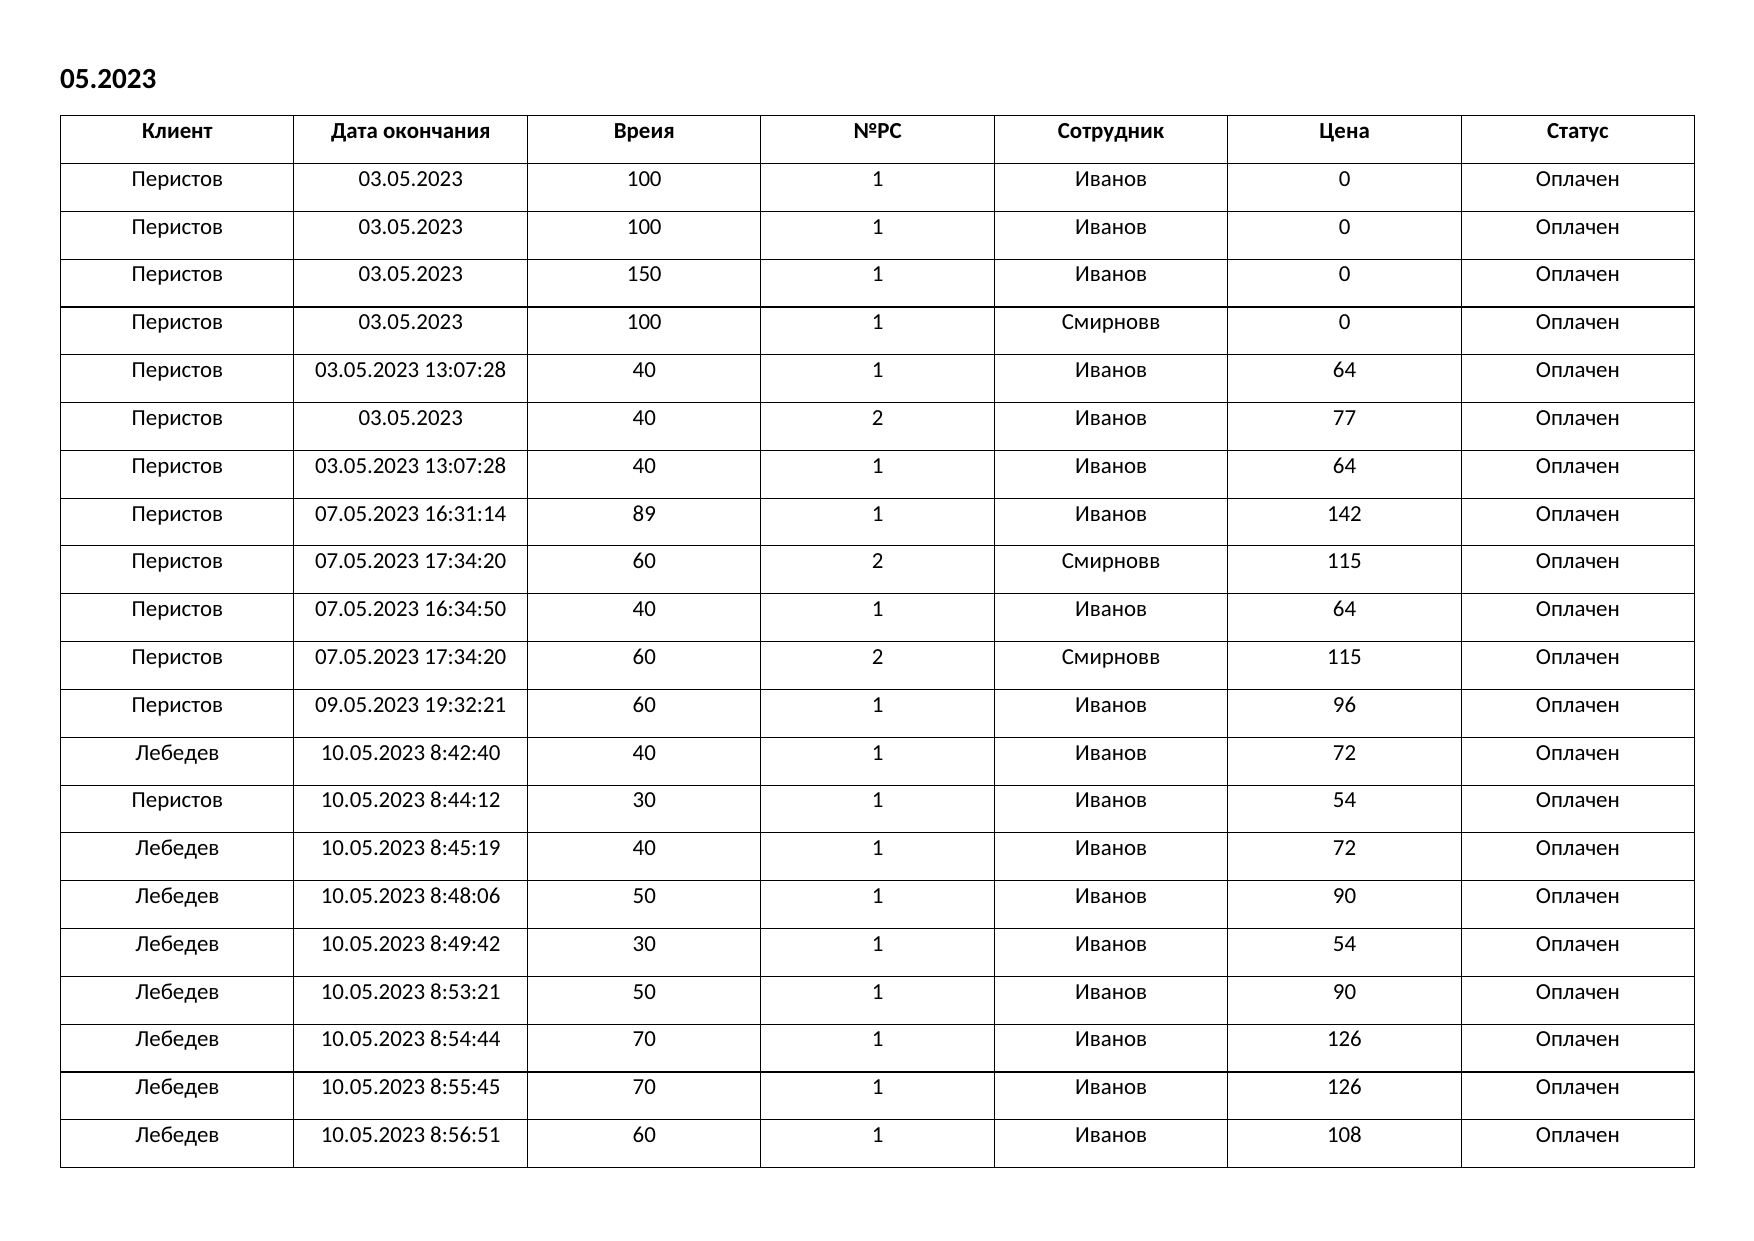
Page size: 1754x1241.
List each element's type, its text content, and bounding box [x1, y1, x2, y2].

table_cell 100 [528, 212, 760, 258]
table_cell 03.05.2023 [294, 260, 527, 306]
table_cell 0 [1228, 212, 1461, 258]
table_cell Оплачен [1462, 642, 1694, 689]
table_cell Иванов [995, 833, 1227, 880]
table_cell 54 [1228, 786, 1461, 832]
table_cell Перистов [61, 546, 293, 593]
table_cell 03.05.2023 13:07:28 [294, 355, 527, 402]
table_cell Оплачен [1462, 499, 1694, 545]
table_cell 70 [528, 1073, 760, 1119]
table_cell 1 [761, 881, 994, 928]
table_cell Перистов [61, 355, 293, 402]
table_header Дата окончания [294, 116, 527, 163]
table_cell 60 [528, 1120, 760, 1167]
table_cell 1 [761, 164, 994, 211]
table_cell 40 [528, 833, 760, 880]
table_cell 03.05.2023 13:07:28 [294, 451, 527, 498]
table_cell 1 [761, 260, 994, 306]
table_cell 40 [528, 355, 760, 402]
table_cell 142 [1228, 499, 1461, 545]
table_cell 03.05.2023 [294, 212, 527, 258]
table_cell Иванов [995, 403, 1227, 450]
table_cell Иванов [995, 1025, 1227, 1071]
table_cell 1 [761, 690, 994, 737]
table_cell Оплачен [1462, 786, 1694, 832]
table_cell 1 [761, 308, 994, 354]
table_cell 50 [528, 881, 760, 928]
table_cell Оплачен [1462, 594, 1694, 641]
table_header №PC [761, 116, 994, 163]
table_cell 1 [761, 499, 994, 545]
table_cell Иванов [995, 260, 1227, 306]
table_cell Оплачен [1462, 212, 1694, 258]
table_cell 07.05.2023 17:34:20 [294, 642, 527, 689]
table_cell Оплачен [1462, 355, 1694, 402]
table_cell Перистов [61, 690, 293, 737]
table_cell 115 [1228, 546, 1461, 593]
table_cell Оплачен [1462, 738, 1694, 784]
table_cell 07.05.2023 17:34:20 [294, 546, 527, 593]
table_cell Оплачен [1462, 403, 1694, 450]
table_cell Иванов [995, 594, 1227, 641]
table_cell 1 [761, 451, 994, 498]
table_cell 64 [1228, 355, 1461, 402]
table_cell 1 [761, 833, 994, 880]
table_cell 1 [761, 355, 994, 402]
table_cell 126 [1228, 1073, 1461, 1119]
table_cell Оплачен [1462, 929, 1694, 976]
table_cell 10.05.2023 8:55:45 [294, 1073, 527, 1119]
table_cell Иванов [995, 355, 1227, 402]
table_header Вреия [528, 116, 760, 163]
table_cell 30 [528, 786, 760, 832]
table_cell 77 [1228, 403, 1461, 450]
table_cell 40 [528, 738, 760, 784]
table_cell Оплачен [1462, 1025, 1694, 1071]
table_cell 64 [1228, 594, 1461, 641]
table_cell 2 [761, 642, 994, 689]
table_cell 40 [528, 451, 760, 498]
table_cell Оплачен [1462, 451, 1694, 498]
table_cell 03.05.2023 [294, 403, 527, 450]
table_cell Оплачен [1462, 833, 1694, 880]
table_cell Иванов [995, 1073, 1227, 1119]
table_header Цена [1228, 116, 1461, 163]
table_cell Иванов [995, 738, 1227, 784]
table_cell 100 [528, 308, 760, 354]
table_cell 03.05.2023 [294, 164, 527, 211]
table_cell Лебедев [61, 929, 293, 976]
table_cell 72 [1228, 738, 1461, 784]
table_cell 72 [1228, 833, 1461, 880]
table_cell Лебедев [61, 977, 293, 1023]
table_cell Иванов [995, 881, 1227, 928]
table_cell Лебедев [61, 1120, 293, 1167]
table_cell 90 [1228, 881, 1461, 928]
table_cell 115 [1228, 642, 1461, 689]
table_cell Иванов [995, 929, 1227, 976]
table_cell 2 [761, 403, 994, 450]
table_cell Лебедев [61, 881, 293, 928]
table_cell 70 [528, 1025, 760, 1071]
table_cell 10.05.2023 8:42:40 [294, 738, 527, 784]
table_header Клиент [61, 116, 293, 163]
table_cell 09.05.2023 19:32:21 [294, 690, 527, 737]
table_cell Оплачен [1462, 308, 1694, 354]
table_cell 96 [1228, 690, 1461, 737]
table_cell 108 [1228, 1120, 1461, 1167]
table_cell Перистов [61, 260, 293, 306]
table_cell Иванов [995, 212, 1227, 258]
table_cell 0 [1228, 308, 1461, 354]
text 05.2023 [60, 60, 1694, 96]
table_cell 1 [761, 977, 994, 1023]
table_cell Перистов [61, 594, 293, 641]
table_cell Оплачен [1462, 1073, 1694, 1119]
table_cell 07.05.2023 16:34:50 [294, 594, 527, 641]
table_cell 1 [761, 738, 994, 784]
table_cell 1 [761, 1025, 994, 1071]
table_cell 126 [1228, 1025, 1461, 1071]
table_cell 60 [528, 690, 760, 737]
table_cell 1 [761, 786, 994, 832]
table_cell 0 [1228, 164, 1461, 211]
table_cell 60 [528, 642, 760, 689]
table_cell Перистов [61, 786, 293, 832]
table_cell Оплачен [1462, 881, 1694, 928]
table_cell 10.05.2023 8:53:21 [294, 977, 527, 1023]
table_cell 10.05.2023 8:48:06 [294, 881, 527, 928]
table_cell 64 [1228, 451, 1461, 498]
table_cell 10.05.2023 8:44:12 [294, 786, 527, 832]
table_cell Оплачен [1462, 977, 1694, 1023]
table_cell 10.05.2023 8:49:42 [294, 929, 527, 976]
table_cell Лебедев [61, 1073, 293, 1119]
table_cell 10.05.2023 8:56:51 [294, 1120, 527, 1167]
table_cell 30 [528, 929, 760, 976]
table_cell 1 [761, 929, 994, 976]
table_cell 150 [528, 260, 760, 306]
table_cell Иванов [995, 451, 1227, 498]
table_cell Лебедев [61, 738, 293, 784]
table_cell Оплачен [1462, 260, 1694, 306]
table_cell Оплачен [1462, 164, 1694, 211]
table_header Сотрудник [995, 116, 1227, 163]
table_cell 60 [528, 546, 760, 593]
table_cell Перистов [61, 451, 293, 498]
table_cell Перистов [61, 164, 293, 211]
table_cell Перистов [61, 403, 293, 450]
table_cell 50 [528, 977, 760, 1023]
table_cell Иванов [995, 164, 1227, 211]
table_cell Иванов [995, 1120, 1227, 1167]
table_cell 90 [1228, 977, 1461, 1023]
table_cell Перистов [61, 499, 293, 545]
table_cell 10.05.2023 8:45:19 [294, 833, 527, 880]
table_cell 10.05.2023 8:54:44 [294, 1025, 527, 1071]
table_cell Смирновв [995, 308, 1227, 354]
table_cell Иванов [995, 499, 1227, 545]
table_cell Иванов [995, 977, 1227, 1023]
table_cell Оплачен [1462, 1120, 1694, 1167]
table_cell 1 [761, 212, 994, 258]
table_cell 03.05.2023 [294, 308, 527, 354]
table_cell Оплачен [1462, 690, 1694, 737]
table_cell 40 [528, 594, 760, 641]
table_cell 54 [1228, 929, 1461, 976]
table_cell Смирновв [995, 546, 1227, 593]
table_cell Перистов [61, 642, 293, 689]
table_cell 40 [528, 403, 760, 450]
table_header Статус [1462, 116, 1694, 163]
table_cell 1 [761, 1120, 994, 1167]
table_cell Оплачен [1462, 546, 1694, 593]
table_cell Лебедев [61, 1025, 293, 1071]
table_cell 2 [761, 546, 994, 593]
table_cell 89 [528, 499, 760, 545]
table_cell Перистов [61, 212, 293, 258]
table_cell 100 [528, 164, 760, 211]
table_cell Иванов [995, 786, 1227, 832]
table_cell Смирновв [995, 642, 1227, 689]
table_cell 0 [1228, 260, 1461, 306]
table_cell 1 [761, 594, 994, 641]
table_cell Иванов [995, 690, 1227, 737]
table_cell 1 [761, 1073, 994, 1119]
table_cell Перистов [61, 308, 293, 354]
table_cell 07.05.2023 16:31:14 [294, 499, 527, 545]
table_cell Лебедев [61, 833, 293, 880]
